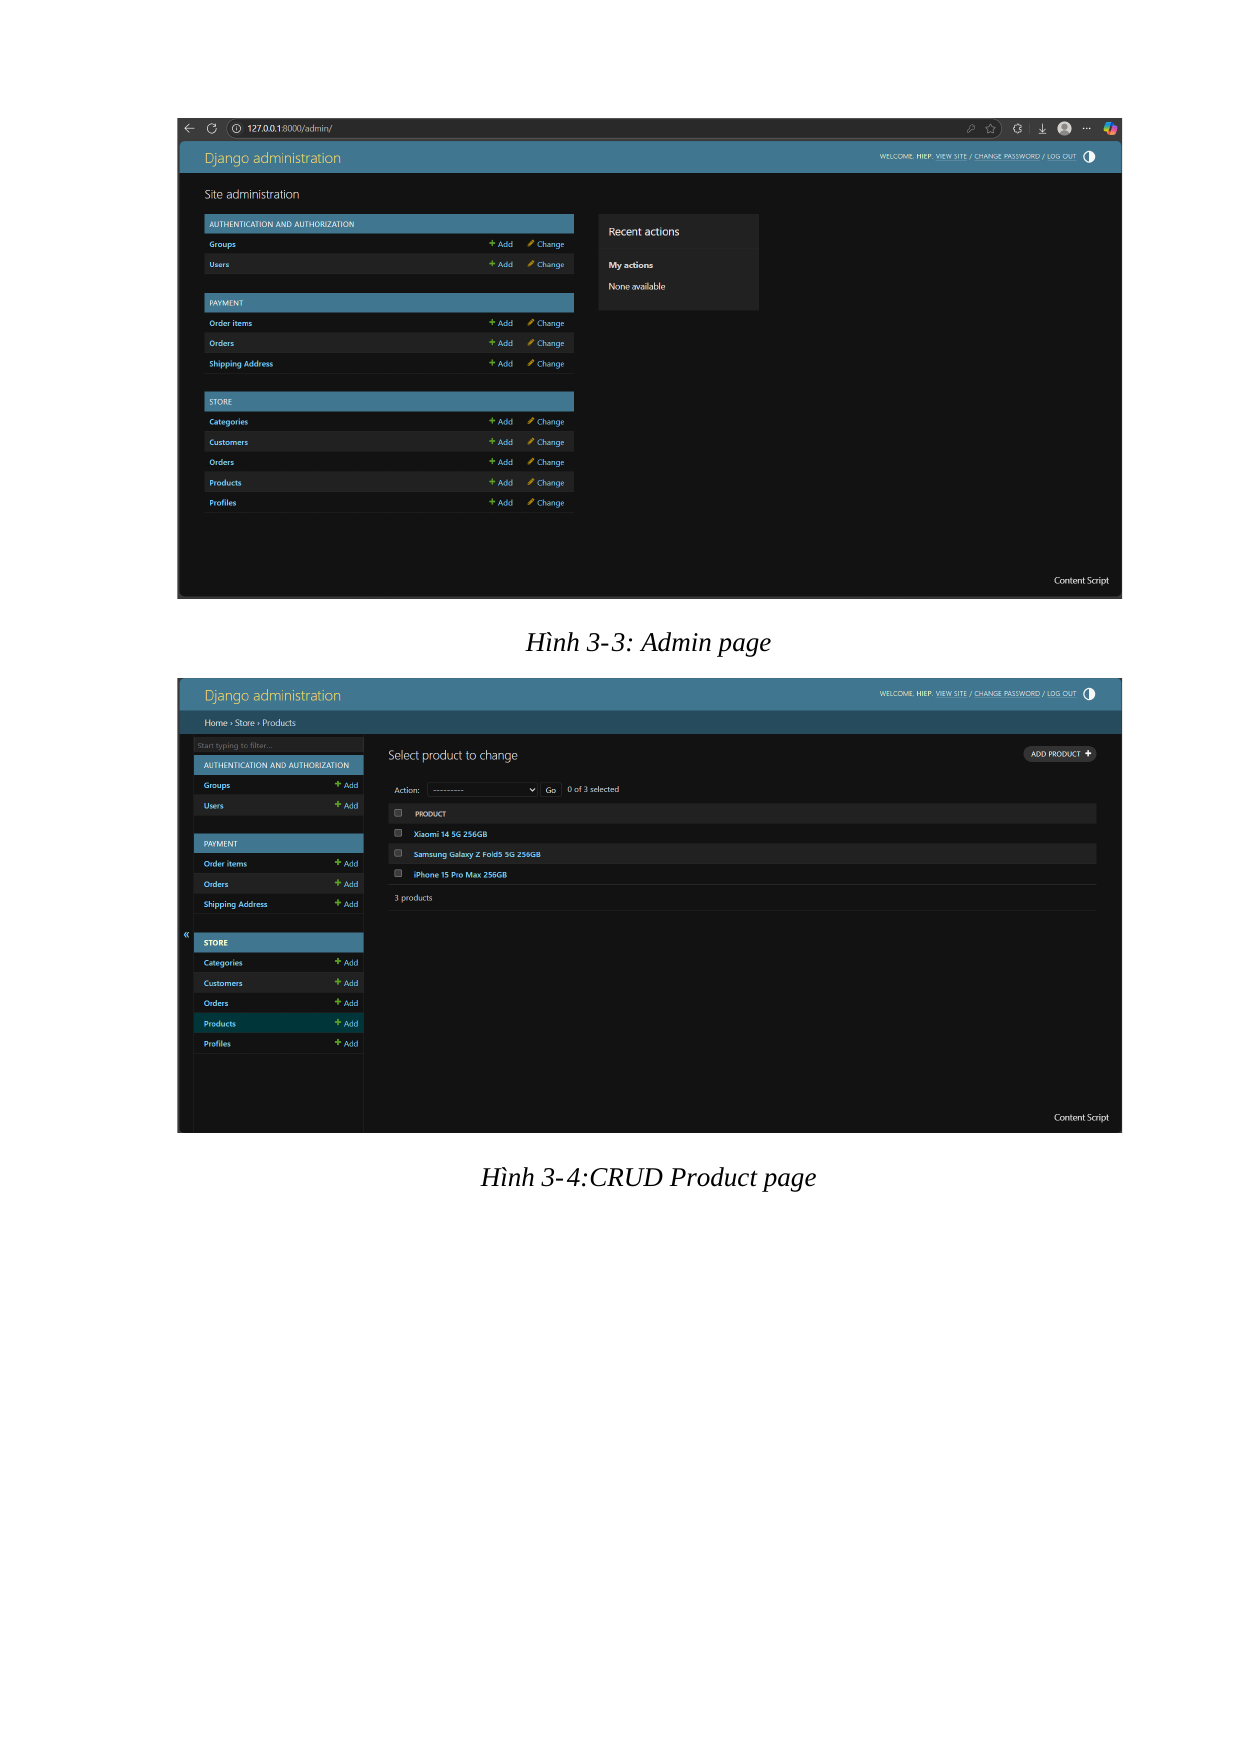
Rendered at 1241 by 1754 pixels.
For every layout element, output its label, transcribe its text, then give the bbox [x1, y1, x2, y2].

text Hình 3-3: Admin page [177, 626, 1122, 657]
text Hình 3-4:CRUD Product page [177, 1161, 1122, 1192]
picture [177, 118, 1123, 599]
picture [177, 678, 1123, 1133]
